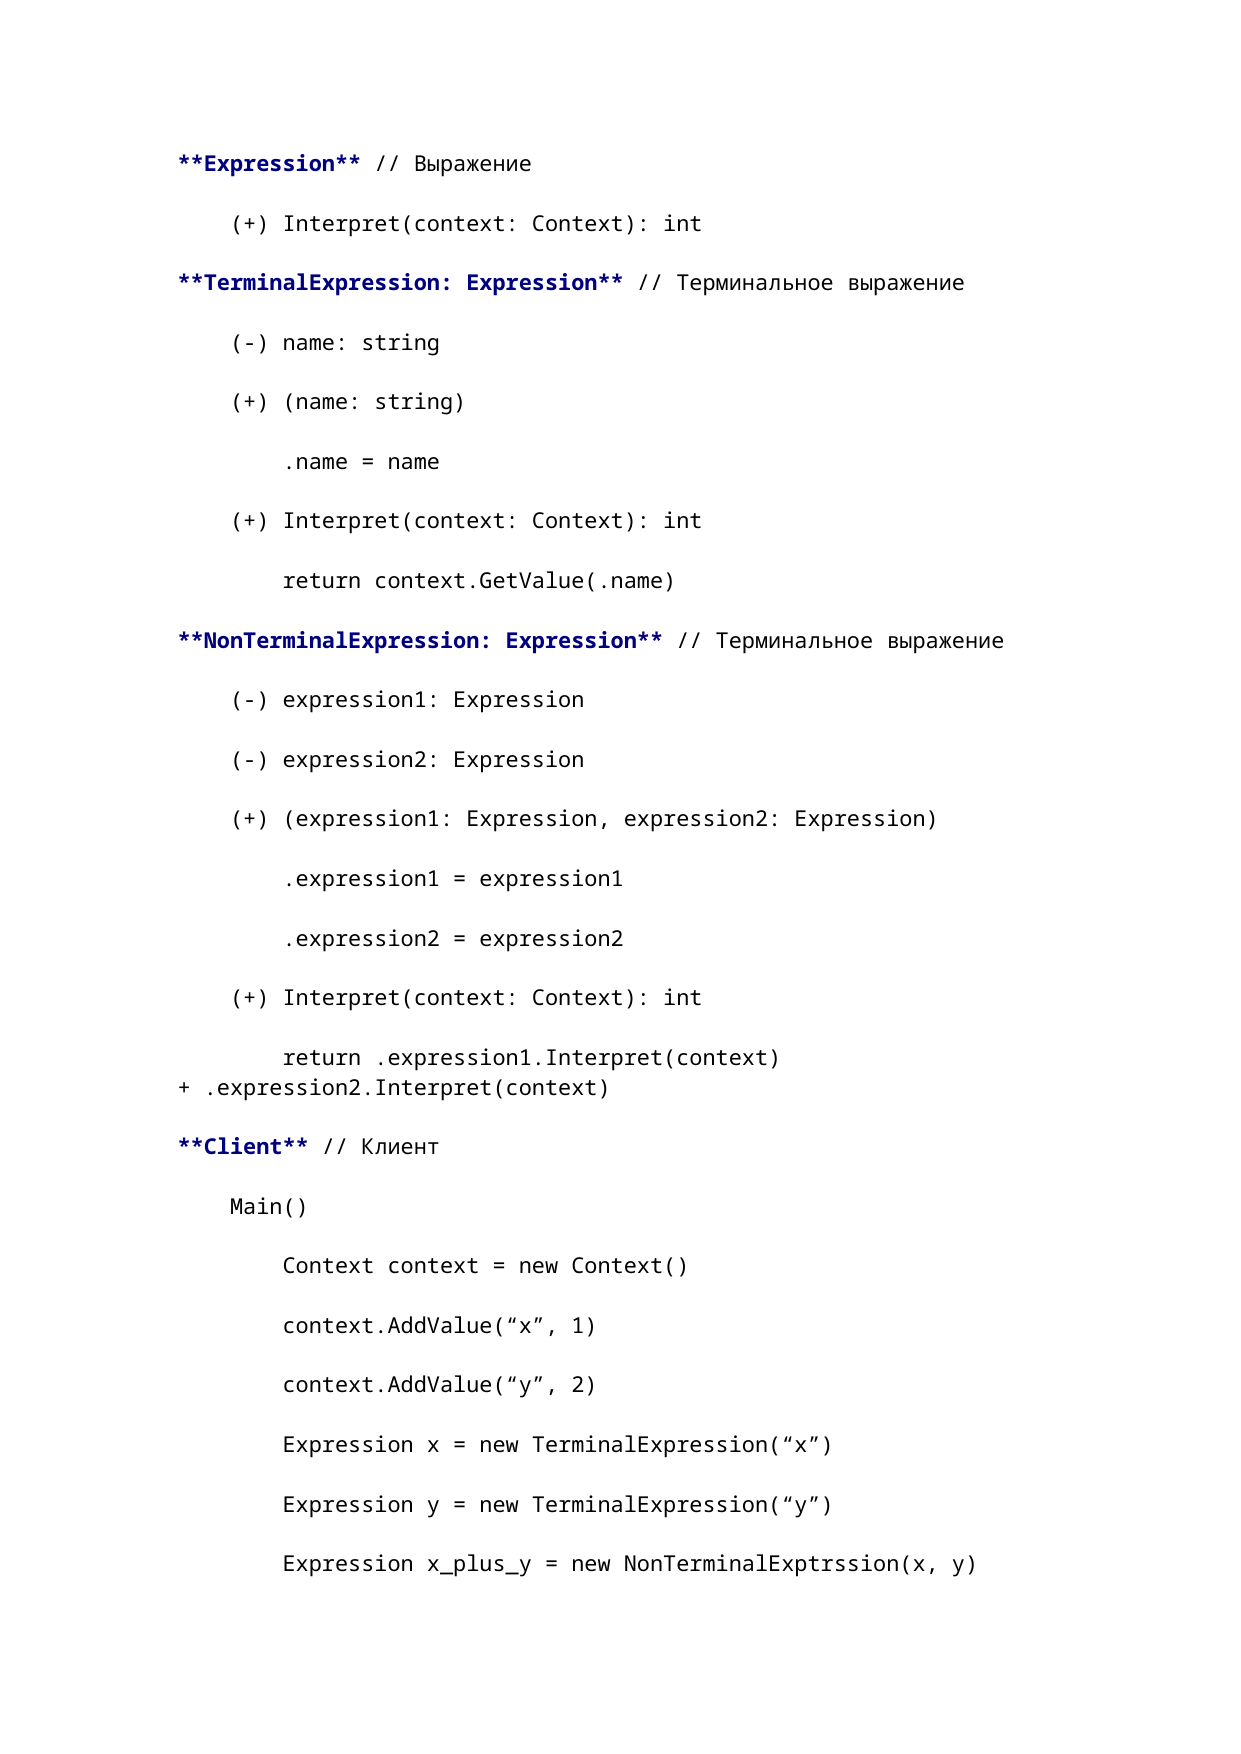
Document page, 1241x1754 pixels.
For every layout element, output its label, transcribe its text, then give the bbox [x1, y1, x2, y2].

text .expression2 = expression2 [177, 922, 1152, 952]
text .name = name [177, 446, 1152, 476]
text (-) expression1: Expression [177, 684, 1152, 714]
text return .expression1.Interpret(context) + .expression2.Interpret(context) [177, 1042, 1152, 1101]
text (+) (expression1: Expression, expression2: Expression) [177, 803, 1152, 833]
text (+) (name: string) [177, 386, 1152, 416]
text (+) Interpret(context: Context): int [177, 207, 1152, 237]
text context.AddValue(“y”, 2) [177, 1369, 1152, 1399]
text Expression y = new TerminalExpression(“y”) [177, 1488, 1152, 1518]
text .expression1 = expression1 [177, 863, 1152, 893]
text context.AddValue(“x”, 1) [177, 1310, 1152, 1339]
text **NonTerminalExpression: Expression** // Терминальное выражение [177, 624, 1152, 654]
text (+) Interpret(context: Context): int [177, 982, 1152, 1012]
text (+) Interpret(context: Context): int [177, 505, 1152, 535]
text Expression x = new TerminalExpression(“x”) [177, 1429, 1152, 1459]
text **TerminalExpression: Expression** // Терминальное выражение [177, 267, 1152, 297]
text Main() [177, 1191, 1152, 1220]
text (-) name: string [177, 327, 1152, 356]
text (-) expression2: Expression [177, 744, 1152, 773]
text Expression x_plus_y = new NonTerminalExptrssion(x, y) [177, 1548, 1152, 1578]
text **Expression** // Выражение [177, 148, 1152, 178]
text return context.GetValue(.name) [177, 565, 1152, 595]
text **Client** // Клиент [177, 1131, 1152, 1161]
text Context context = new Context() [177, 1250, 1152, 1280]
